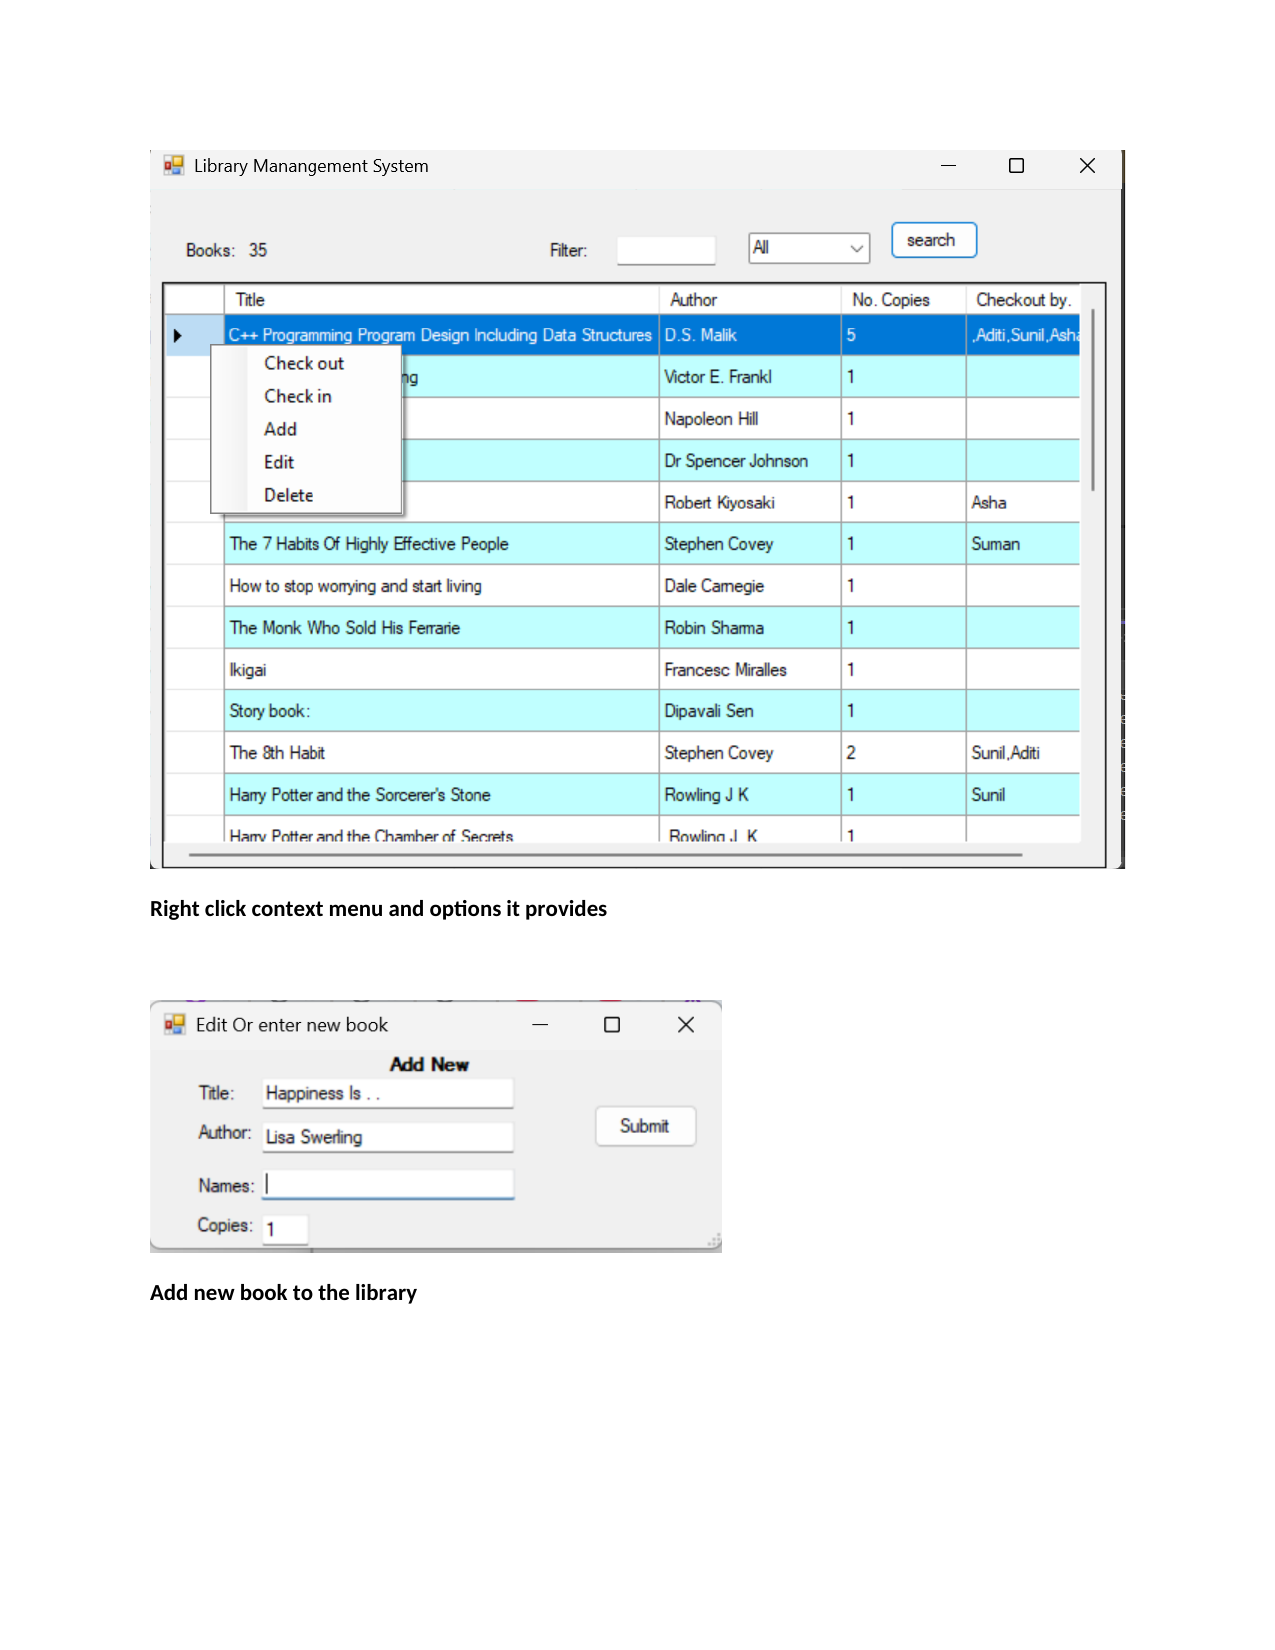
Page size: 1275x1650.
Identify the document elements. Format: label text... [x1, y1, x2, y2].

picture [150, 150, 1125, 869]
picture [150, 1000, 722, 1253]
text Right click context menu and options it provides [150, 894, 1125, 922]
text Add new book to the library [150, 1278, 1125, 1306]
